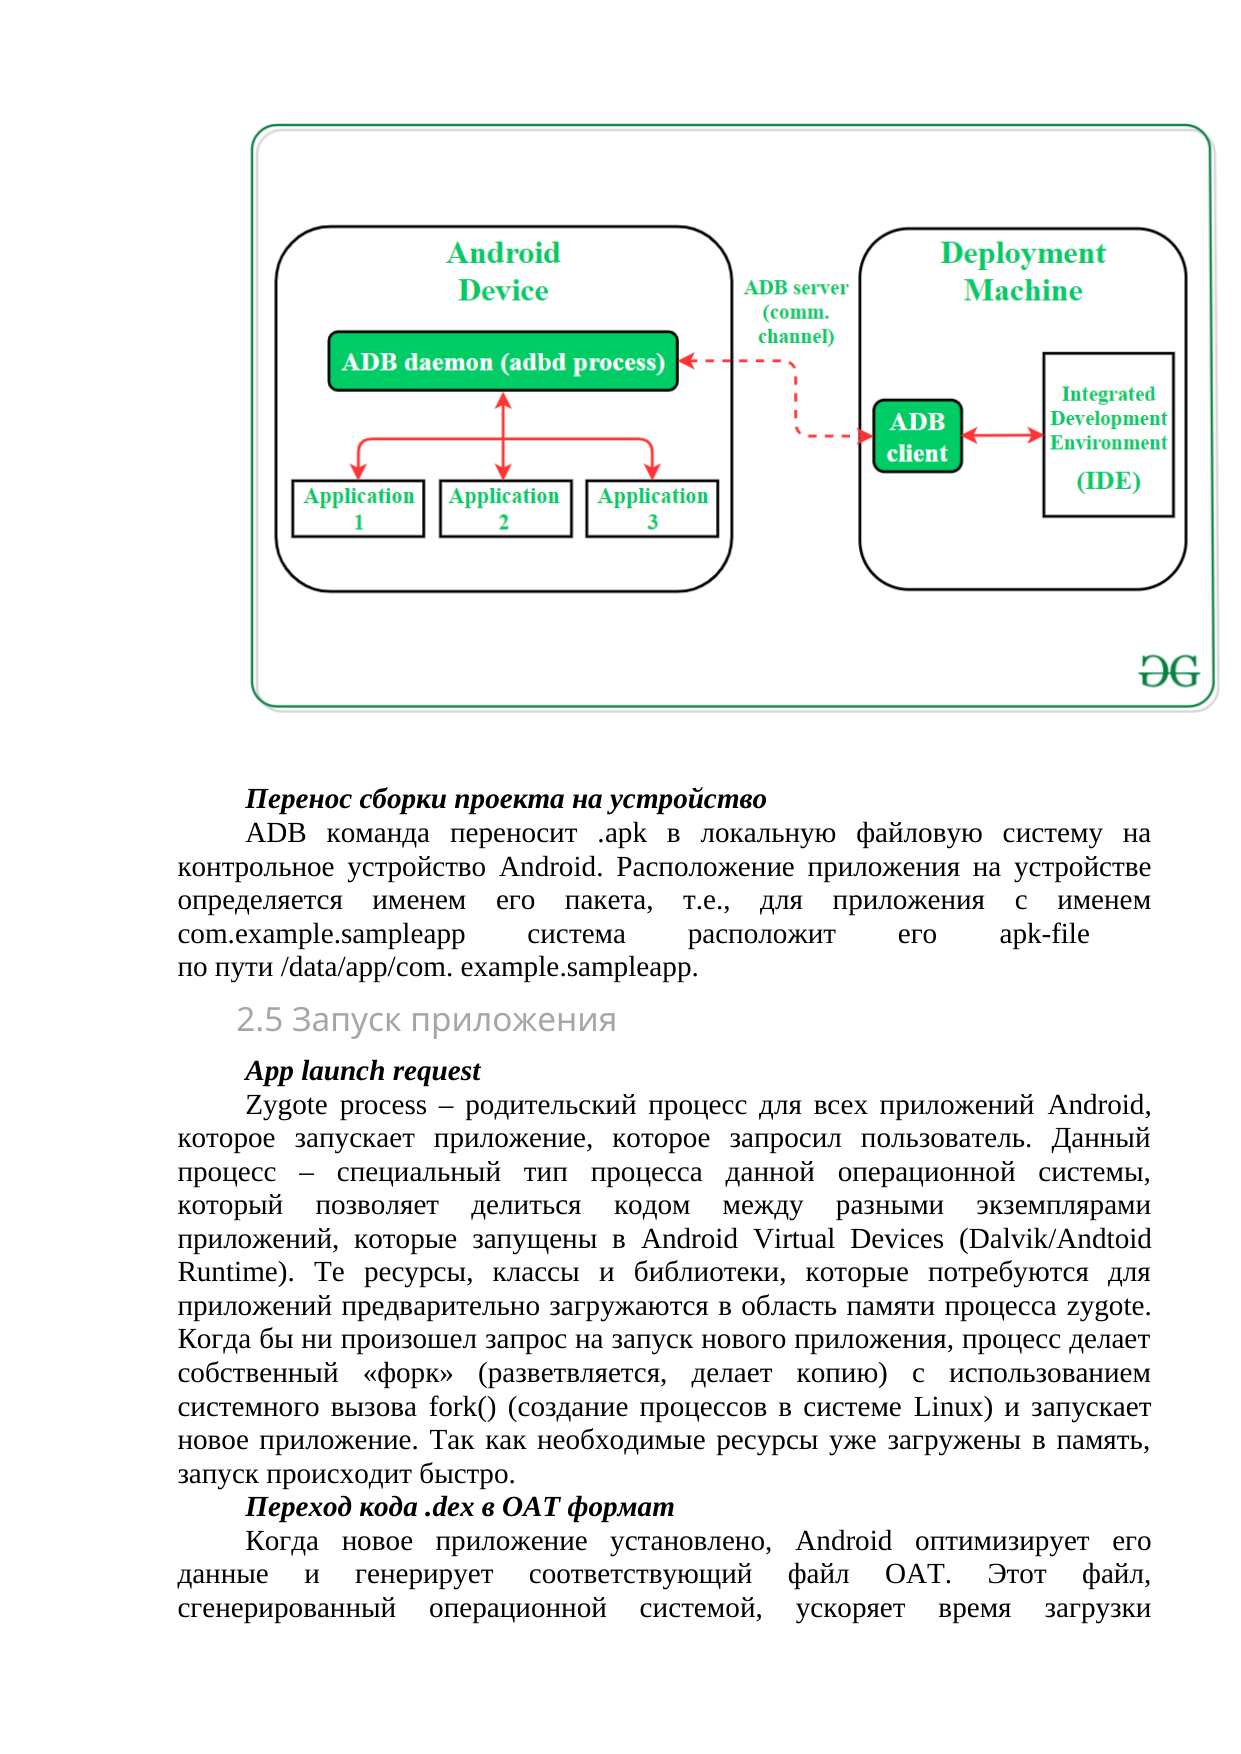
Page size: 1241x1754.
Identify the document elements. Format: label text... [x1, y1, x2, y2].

text ADB команда переносит .apk в локальную файловую систему на контрольное устройство Android. Расположение приложения на устройстве определяется именем его пакета, т.е., для приложения с именем com.example.sampleapp система расположит его apk-file по пути /data/app/com. example.sampleapp. [177, 815, 1152, 983]
text Перенос сборки проекта на устройство [177, 782, 1152, 815]
subtitle 2.5 Запуск приложения [236, 995, 1152, 1041]
text Переход кода .dex в OAT формат [177, 1489, 1152, 1523]
text Zygote process – родительский процесс для всех приложений Android, которое запускает приложение, которое запросил пользователь. Данный процесс – специальный тип процесса данной операционной системы, который позволяет делиться кодом между разными экземплярами приложений, которые запущены в Android Virtual Devices (Dalvik/Andtoid Runtime). Те ресурсы, классы и библиотеки, которые потребуются для приложений предварительно загружаются в область памяти процесса zygote. Когда бы ни произошел запрос на запуск нового приложения, процесс делает собственный «форк» (разветвляется, делает копию) с использованием системного вызова fork() (создание процессов в системе Linux) и запускает новое приложение. Так как необходимые ресурсы уже загружены в память, запуск происходит быстро. [177, 1087, 1152, 1489]
text App launch request [177, 1053, 1152, 1087]
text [177, 1523, 1152, 1623]
picture [245, 118, 1220, 715]
